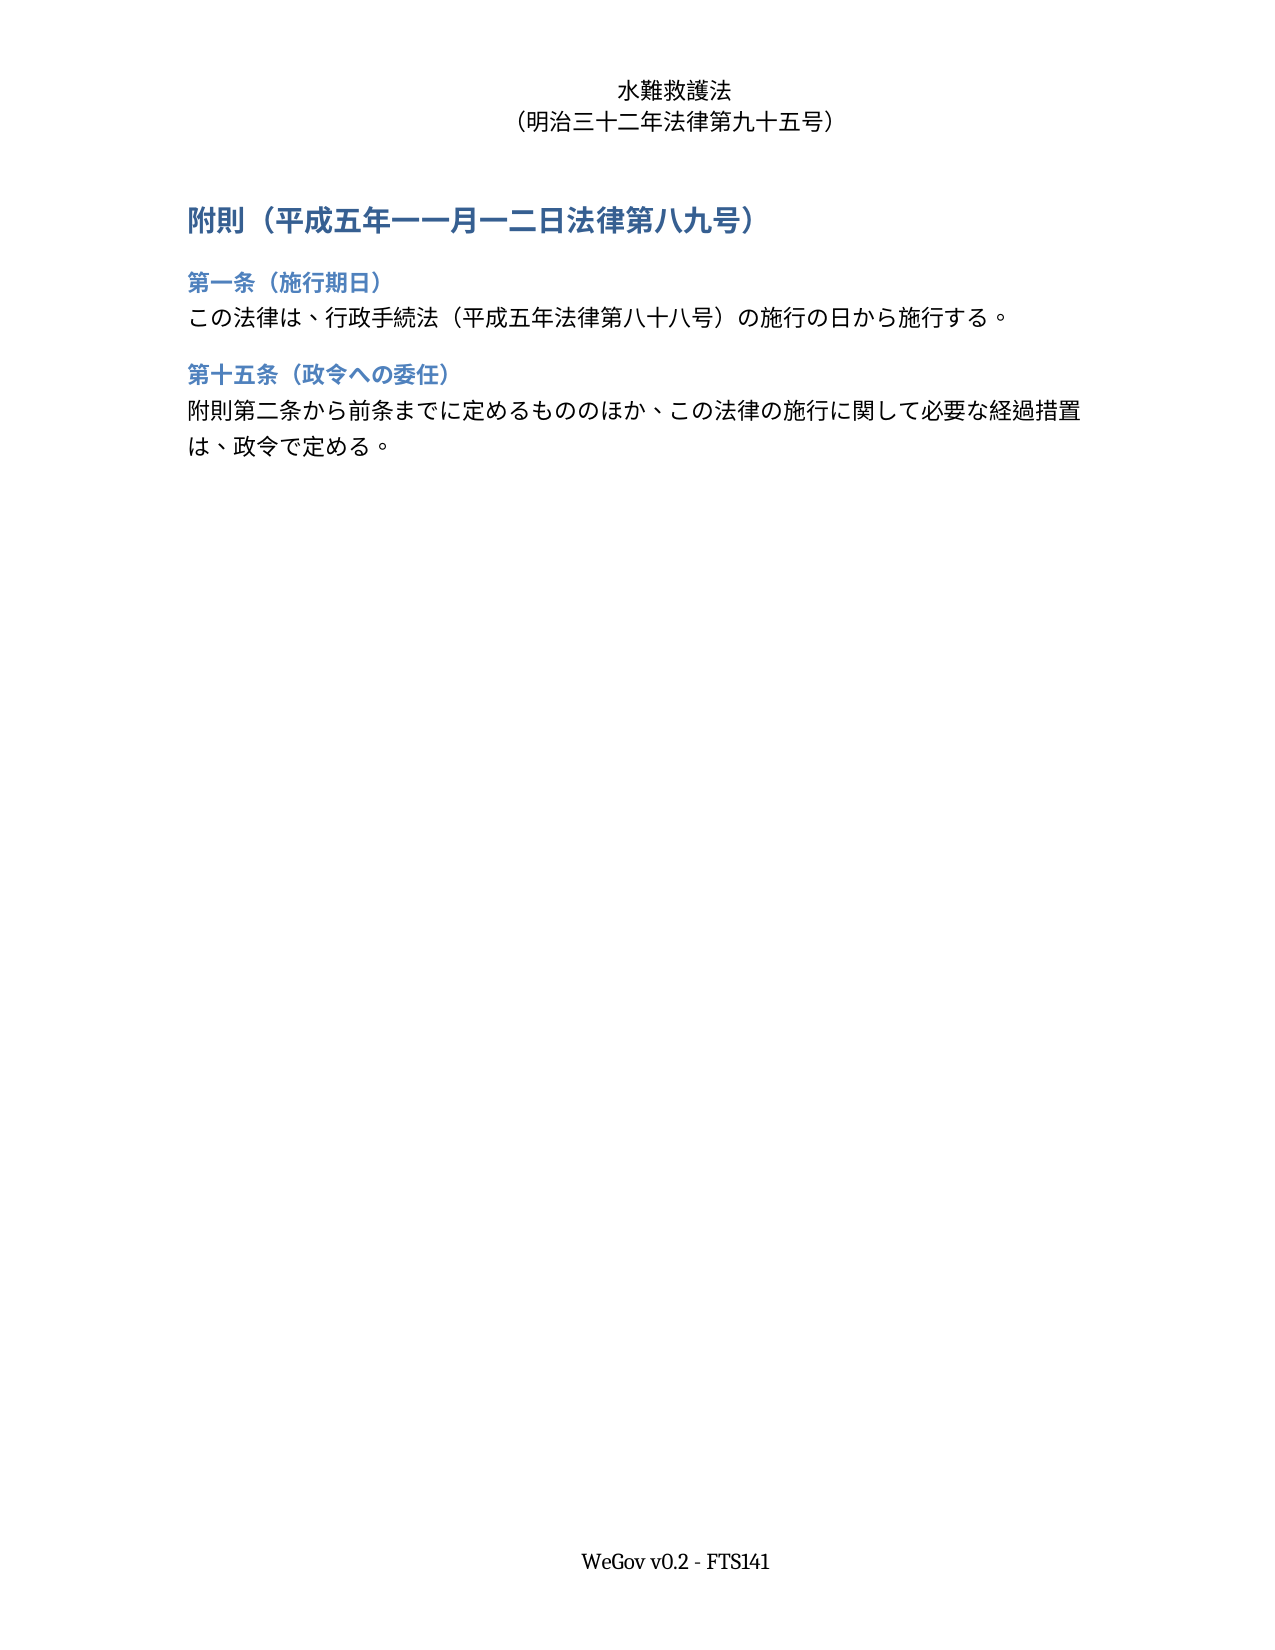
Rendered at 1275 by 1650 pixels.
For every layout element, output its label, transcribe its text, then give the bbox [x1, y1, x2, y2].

text 附則第二条から前条までに定めるもののほか、この法律の施行に関して必要な経過措置は、政令で定める。 [187, 395, 1087, 462]
subtitle 第十五条（政令への委任） [187, 359, 1087, 390]
subtitle 附則（平成五年一一月一二日法律第八九号） [187, 200, 1087, 240]
text この法律は、行政手続法（平成五年法律第八十八号）の施行の日から施行する。 [187, 302, 1087, 334]
subtitle 第一条（施行期日） [187, 266, 1087, 298]
